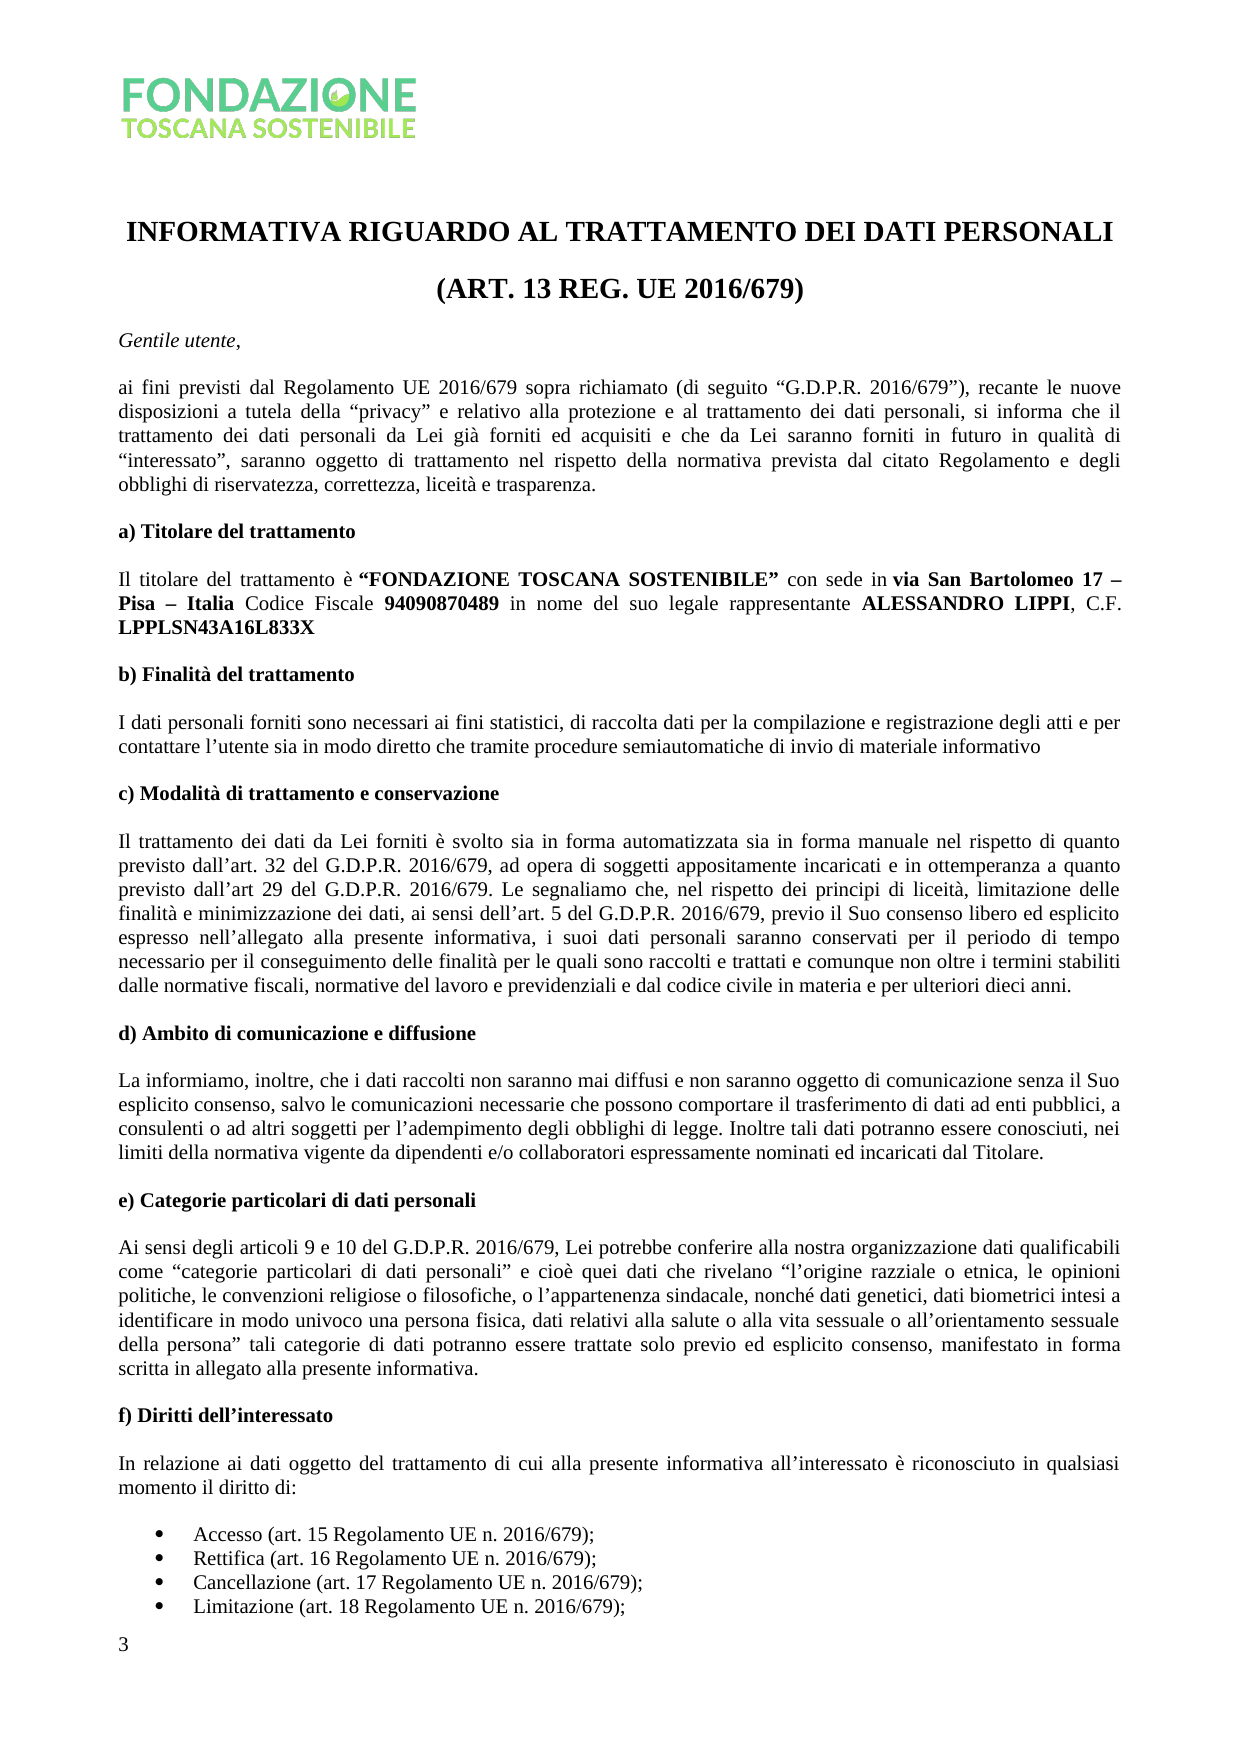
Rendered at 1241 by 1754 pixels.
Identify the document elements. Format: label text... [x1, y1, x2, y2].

text In relazione ai dati oggetto del trattamento di cui alla presente informativa all’interessato è riconosciuto in qualsiasi momento il diritto di: [118, 1451, 1122, 1499]
text d) Ambito di comunicazione e diffusione [118, 1021, 1122, 1045]
list Accesso (art. 15 Regolamento UE n. 2016/679); [156, 1522, 1122, 1546]
text e) Categorie particolari di dati personali [118, 1188, 1122, 1212]
text f) Diritti dell’interessato [118, 1403, 1122, 1427]
text Ai sensi degli articoli 9 e 10 del G.D.P.R. 2016/679, Lei potrebbe conferire alla nostra organizzazione dati qualificabili come “categorie particolari di dati personali” e cioè quei dati che rivelano “l’origine razziale o etnica, le opinioni politiche, le convenzioni religiose o filosofiche, o l’appartenenza sindacale, nonché dati genetici, dati biometrici intesi a identificare in modo univoco una persona fisica, dati relativi alla salute o alla vita sessuale o all’orientamento sessuale della persona” tali categorie di dati potranno essere trattate solo previo ed esplicito consenso, manifestato in forma scritta in allegato alla presente informativa. [118, 1235, 1122, 1380]
text La informiamo, inoltre, che i dati raccolti non saranno mai diffusi e non saranno oggetto di comunicazione senza il Suo esplicito consenso, salvo le comunicazioni necessarie che possono comportare il trasferimento di dati ad enti pubblici, a consulenti o ad altri soggetti per l’adempimento degli obblighi di legge. Inoltre tali dati potranno essere conosciuti, nei limiti della normativa vigente da dipendenti e/o collaboratori espressamente nominati ed incaricati dal Titolare. [118, 1068, 1122, 1164]
text Il trattamento dei dati da Lei forniti è svolto sia in forma automatizzata sia in forma manuale nel rispetto di quanto previsto dall’art. 32 del G.D.P.R. 2016/679, ad opera di soggetti appositamente incaricati e in ottemperanza a quanto previsto dall’art 29 del G.D.P.R. 2016/679. Le segnaliamo che, nel rispetto dei principi di liceità, limitazione delle finalità e minimizzazione dei dati, ai sensi dell’art. 5 del G.D.P.R. 2016/679, previo il Suo consenso libero ed esplicito espresso nell’allegato alla presente informativa, i suoi dati personali saranno conservati per il periodo di tempo necessario per il conseguimento delle finalità per le quali sono raccolti e trattati e comunque non oltre i termini stabiliti dalle normative fiscali, normative del lavoro e previdenziali e dal codice civile in materia e per ulteriori dieci anni. [118, 829, 1122, 997]
list Limitazione (art. 18 Regolamento UE n. 2016/679); [156, 1594, 1122, 1618]
text INFORMATIVA RIGUARDO AL TRATTAMENTO DEI DATI PERSONALI [118, 214, 1122, 247]
text I dati personali forniti sono necessari ai fini statistici, di raccolta dati per la compilazione e registrazione degli atti e per contattare l’utente sia in modo diretto che tramite procedure semiautomatiche di invio di materiale informativo [118, 710, 1122, 758]
list Rettifica (art. 16 Regolamento UE n. 2016/679); [156, 1546, 1122, 1570]
list Cancellazione (art. 17 Regolamento UE n. 2016/679); [156, 1570, 1122, 1594]
text Gentile utente, [118, 328, 1122, 352]
text (ART. 13 REG. UE 2016/679) [118, 271, 1122, 304]
text c) Modalità di trattamento e conservazione [118, 781, 1122, 805]
text a) Titolare del trattamento [118, 519, 1122, 543]
picture [118, 73, 419, 143]
text ai fini previsti dal Regolamento UE 2016/679 sopra richiamato (di seguito “G.D.P.R. 2016/679”), recante le nuove disposizioni a tutela della “privacy” e relativo alla protezione e al trattamento dei dati personali, si informa che il trattamento dei dati personali da Lei già forniti ed acquisiti e che da Lei saranno forniti in futuro in qualità di “interessato”, saranno oggetto di trattamento nel rispetto della normativa prevista dal citato Regolamento e degli obblighi di riservatezza, correttezza, liceità e trasparenza. [118, 375, 1122, 496]
text b) Finalità del trattamento [118, 662, 1122, 686]
text Il titolare del trattamento è “FONDAZIONE TOSCANA SOSTENIBILE” con sede in via San Bartolomeo 17 – Pisa – Italia Codice Fiscale 94090870489 in nome del suo legale rappresentante ALESSANDRO LIPPI, C.F. LPPLSN43A16L833X [118, 567, 1122, 639]
